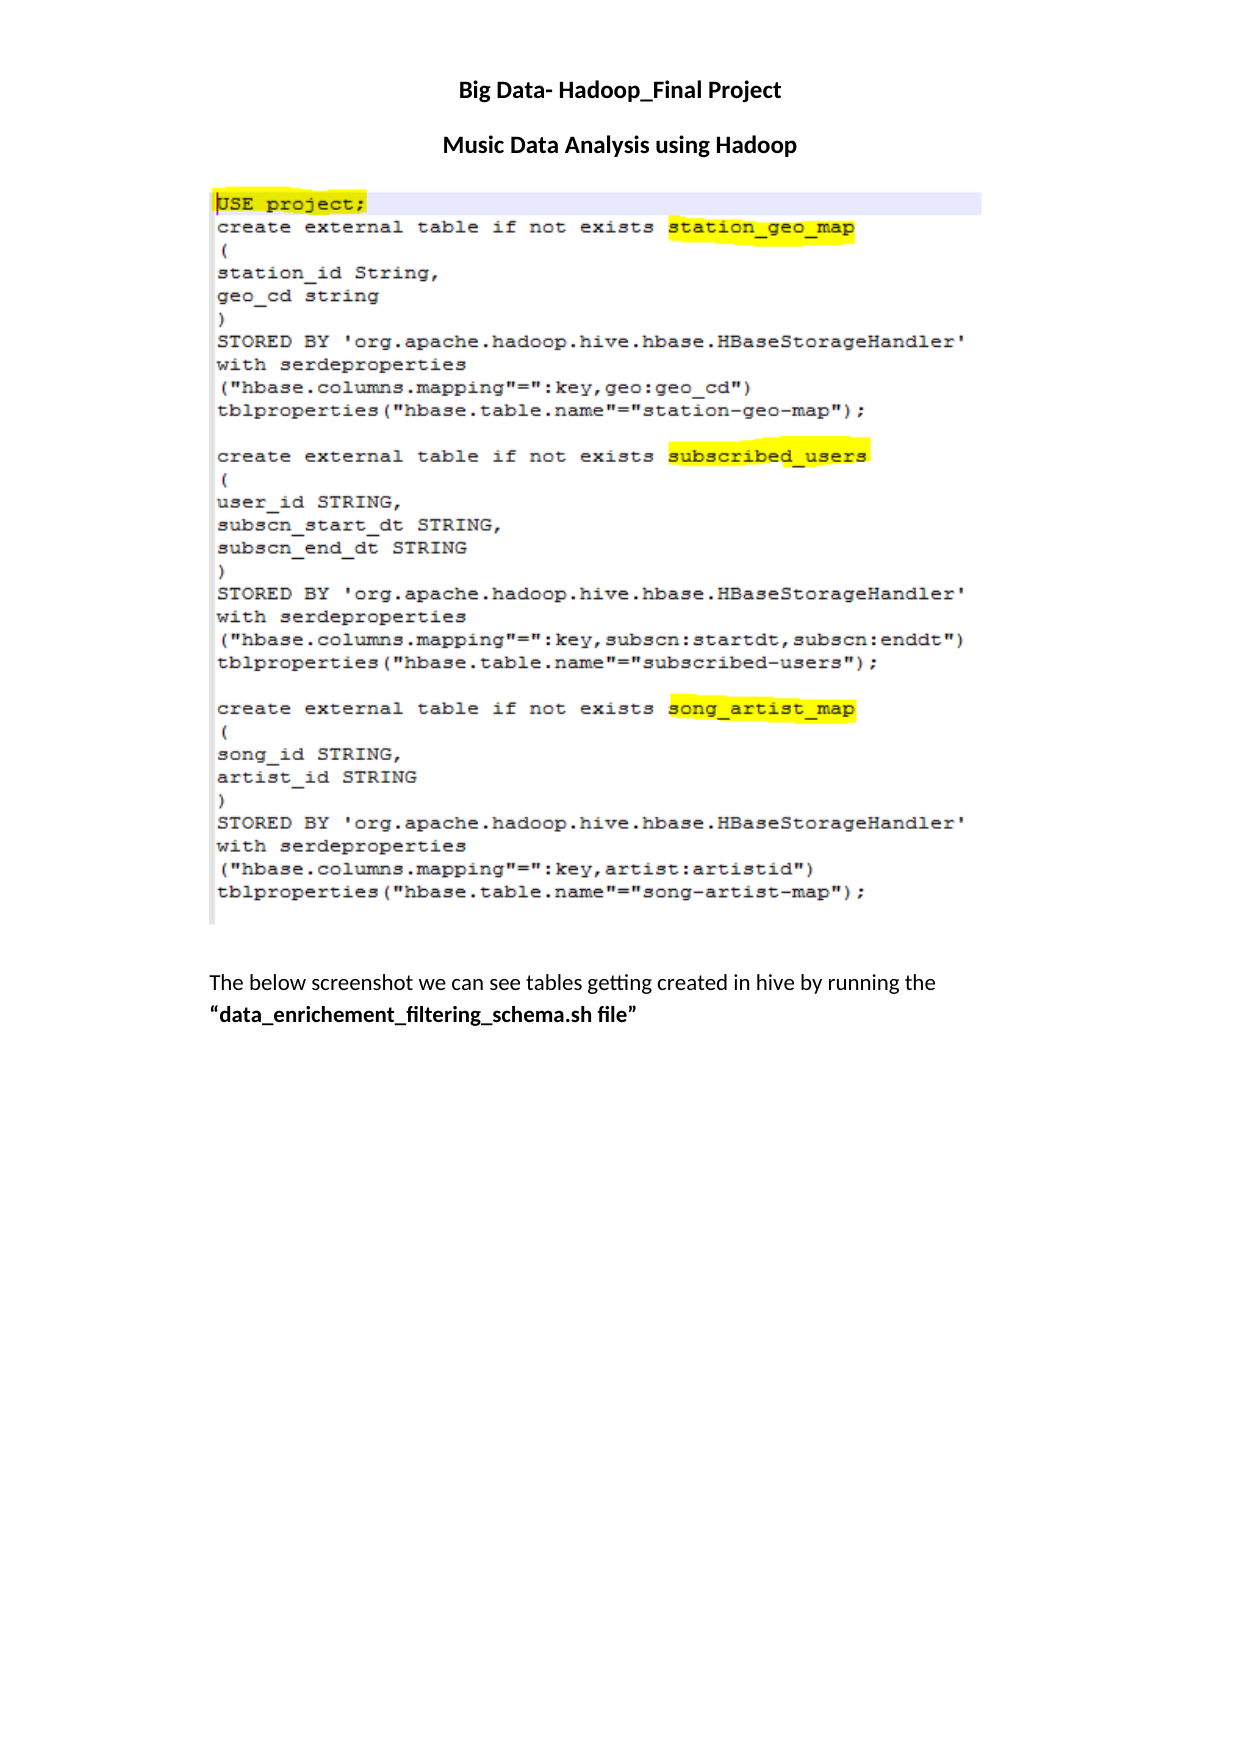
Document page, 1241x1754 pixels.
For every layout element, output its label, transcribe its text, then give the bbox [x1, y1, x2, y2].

picture [209, 184, 1020, 932]
list The below screenshot we can see tables getting created in hive by running the “data_enrichement_filtering_schema.sh file” [209, 968, 1090, 1028]
